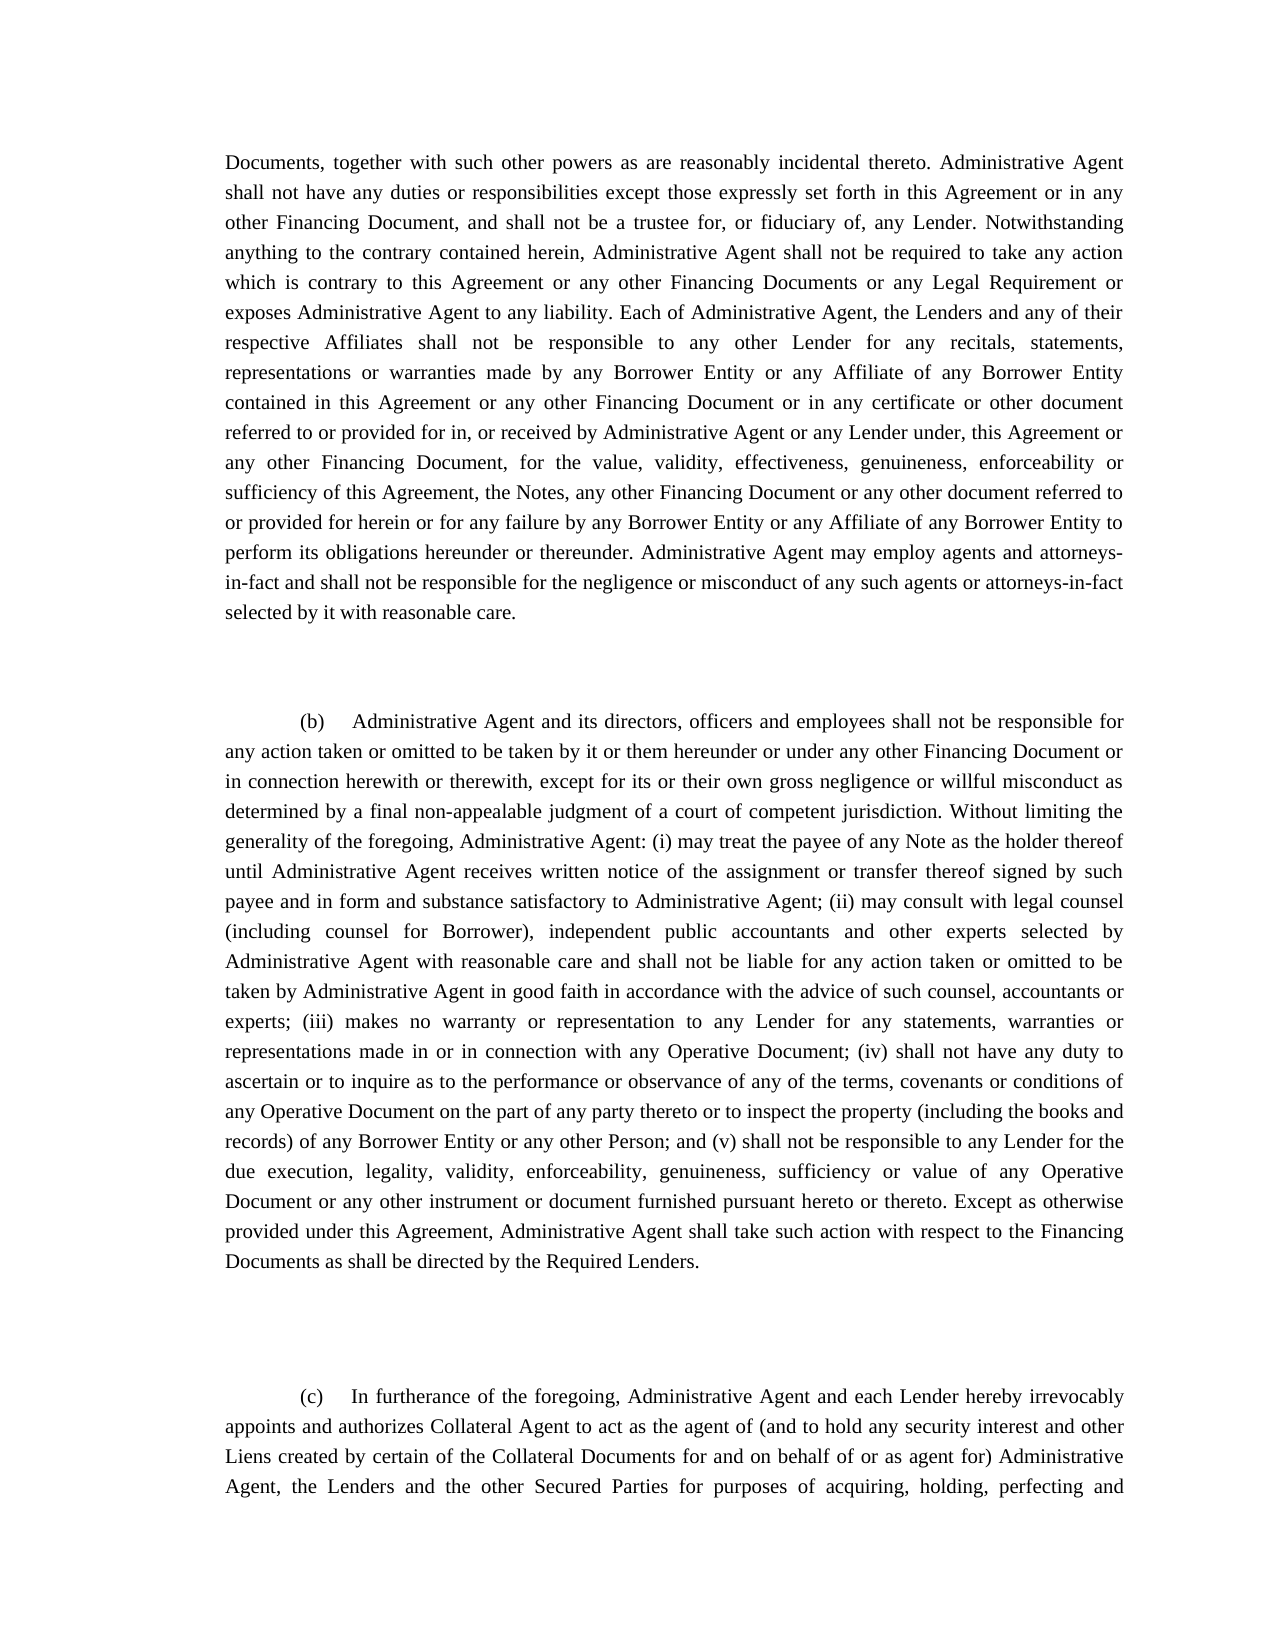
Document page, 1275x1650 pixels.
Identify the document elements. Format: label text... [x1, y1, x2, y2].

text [225, 150, 1125, 624]
text (b) Administrative Agent and its directors, officers and employees shall not be responsible for any action taken or omitted to be taken by it or them hereunder or under any other Financing Document or in connection herewith or therewith, except for its or their own gross negligence or willful misconduct as determined by a final non-appealable judgment of a court of competent jurisdiction. Without limiting the generality of the foregoing, Administrative Agent: (i) may treat the payee of any Note as the holder thereof until Administrative Agent receives written notice of the assignment or transfer thereof signed by such payee and in form and substance satisfactory to Administrative Agent; (ii) may consult with legal counsel (including counsel for Borrower), independent public accountants and other experts selected by Administrative Agent with reasonable care and shall not be liable for any action taken or omitted to be taken by Administrative Agent in good faith in accordance with the advice of such counsel, accountants or experts; (iii) makes no warranty or representation to any Lender for any statements, warranties or representations made in or in connection with any Operative Document; (iv) shall not have any duty to ascertain or to inquire as to the performance or observance of any of the terms, covenants or conditions of any Operative Document on the part of any party thereto or to inspect the property (including the books and records) of any Borrower Entity or any other Person; and (v) shall not be responsible to any Lender for the due execution, legality, validity, enforceability, genuineness, sufficiency or value of any Operative Document or any other instrument or document furnished pursuant hereto or thereto. Except as otherwise provided under this Agreement, Administrative Agent shall take such action with respect to the Financing Documents as shall be directed by the Required Lenders. [225, 709, 1125, 1273]
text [225, 1384, 1125, 1498]
